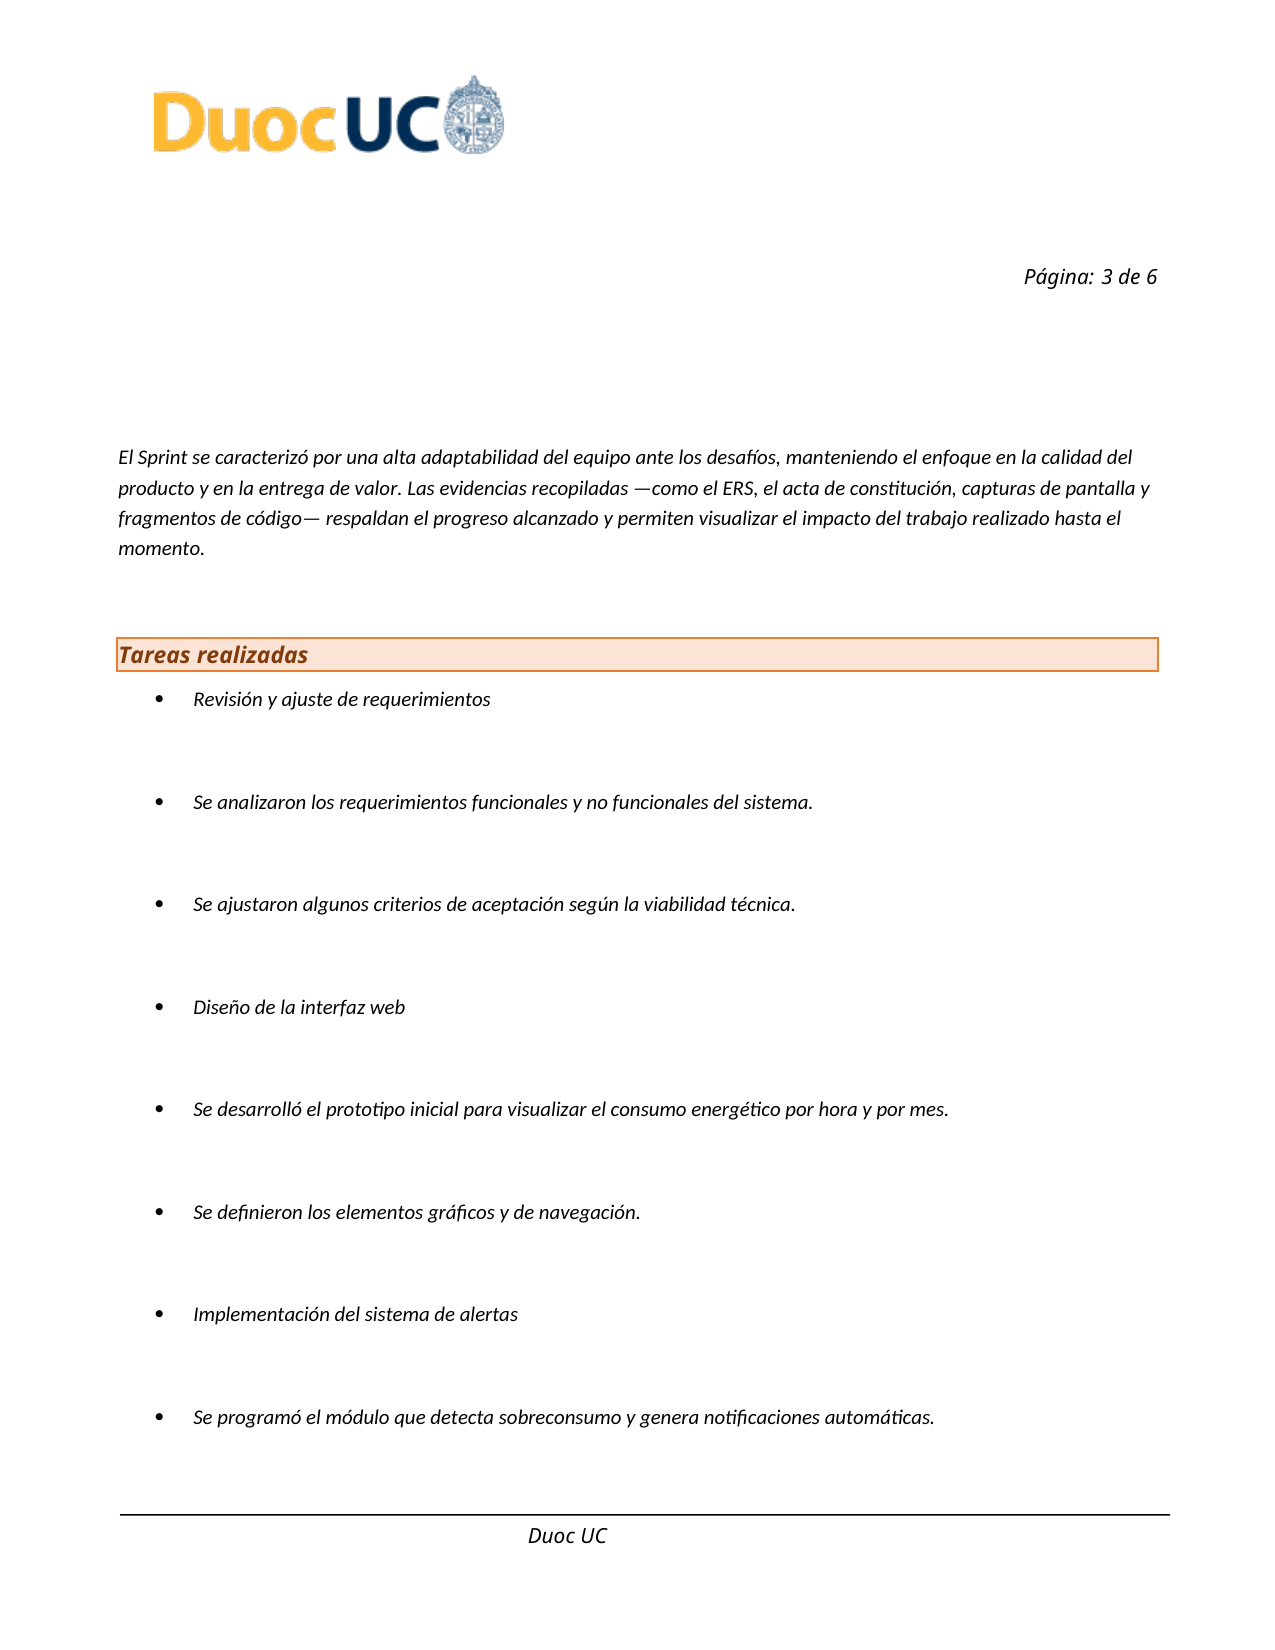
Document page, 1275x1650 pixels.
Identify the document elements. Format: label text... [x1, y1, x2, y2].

list Diseño de la interfaz web [156, 994, 1157, 1019]
list Se programó el módulo que detecta sobreconsumo y genera notificaciones automáticas. [156, 1404, 1157, 1429]
list Se desarrolló el prototipo inicial para visualizar el consumo energético por hora y por mes. [156, 1096, 1157, 1122]
list Se analizaron los requerimientos funcionales y no funcionales del sistema. [156, 789, 1157, 814]
subtitle Tareas realizadas [118, 639, 1157, 670]
text El Sprint se caracterizó por una alta adaptabilidad del equipo ante los desafíos, manteniendo el enfoque en la calidad del producto y en la entrega de valor. Las evidencias recopiladas —como el ERS, el acta de constitución, capturas de pantalla y fragmentos de código— respaldan el progreso alcanzado y permiten visualizar el impacto del trabajo realizado hasta el momento. [118, 444, 1157, 561]
list Revisión y ajuste de requerimientos [156, 686, 1157, 712]
list Se ajustaron algunos criterios de aceptación según la viabilidad técnica. [156, 891, 1157, 917]
list Implementación del sistema de alertas [156, 1301, 1157, 1327]
list Se definieron los elementos gráficos y de navegación. [156, 1199, 1157, 1224]
picture [118, 59, 517, 181]
